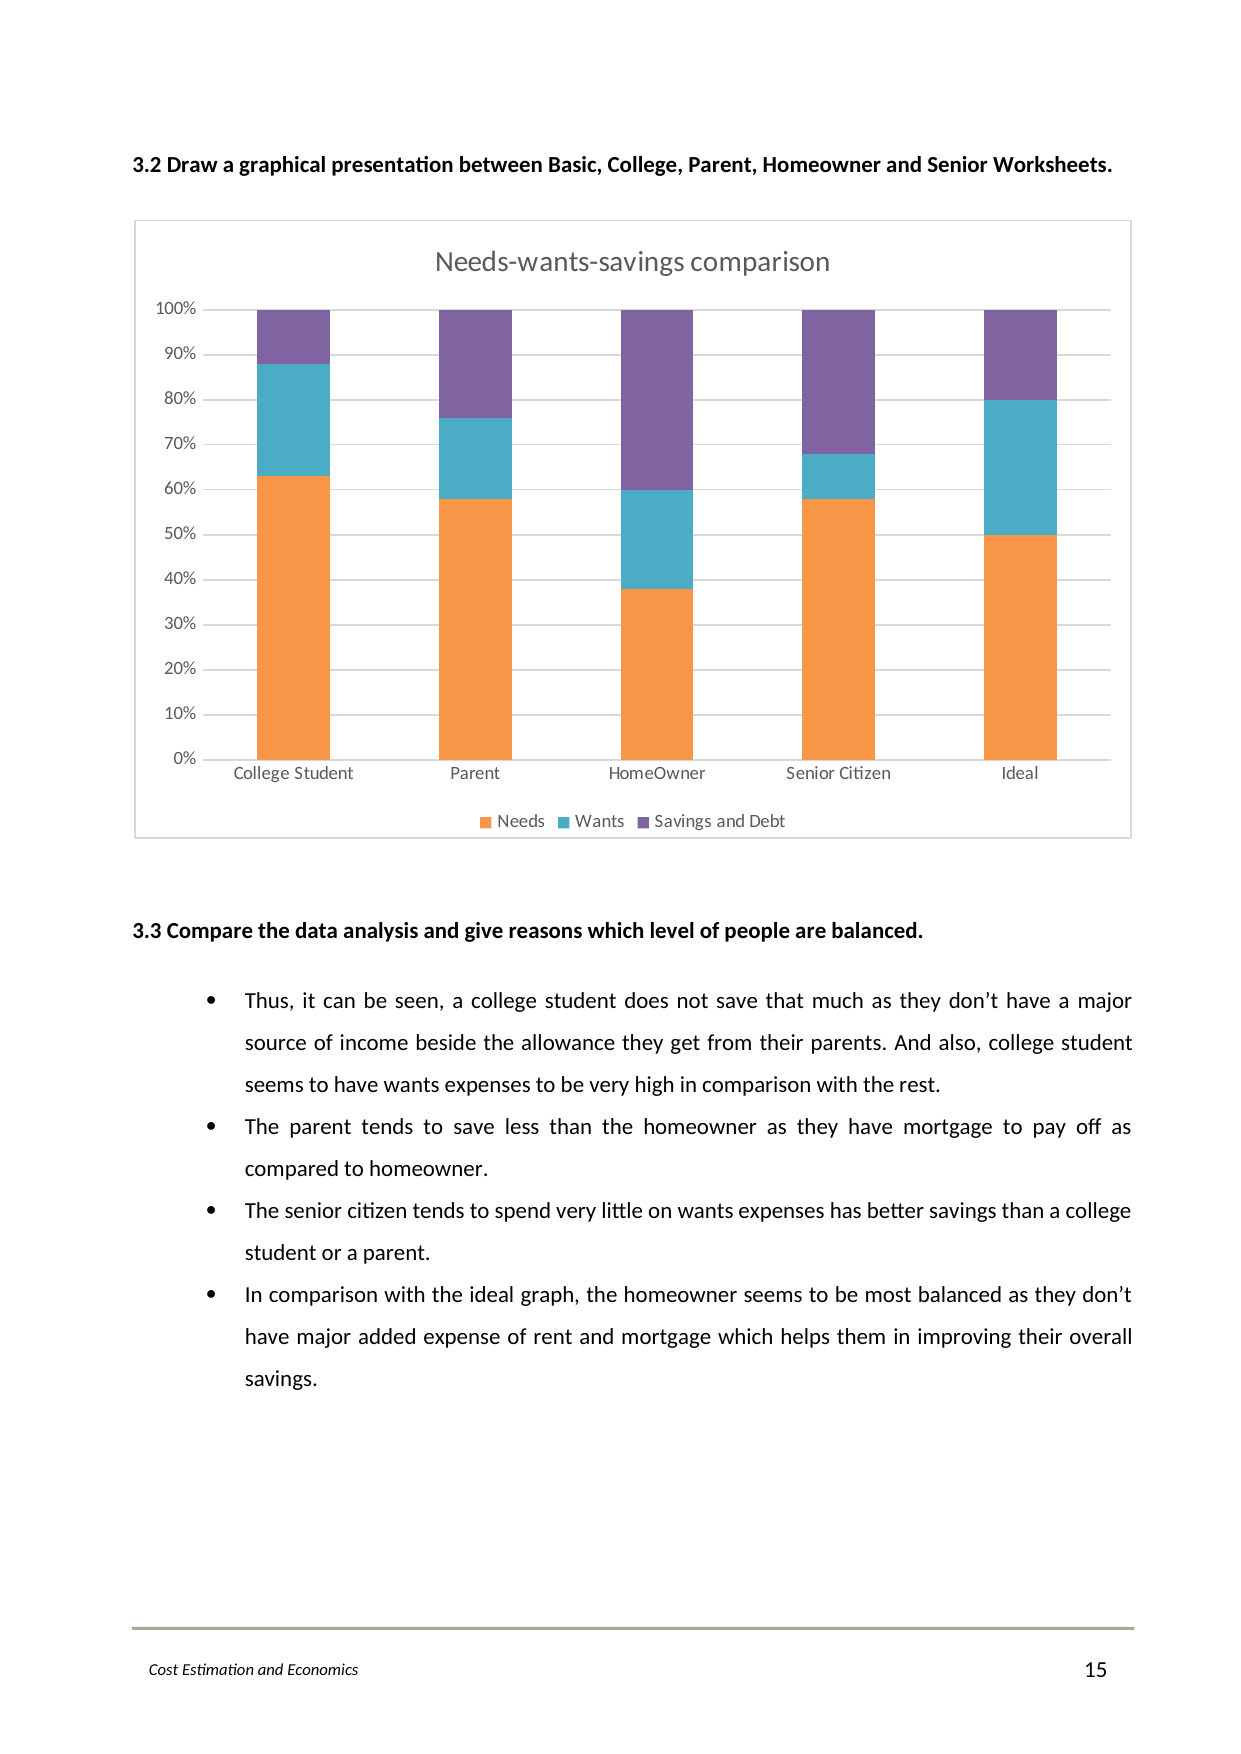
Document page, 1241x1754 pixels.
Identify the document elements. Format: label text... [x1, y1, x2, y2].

subtitle 3.3 Compare the data analysis and give reasons which level of people are balanced. [132, 916, 1134, 944]
list Thus, it can be seen, a college student does not save that much as they don’t have a major source of income beside the allowance they get from their parents. And also, college student seems to have wants expenses to be very high in comparison with the rest. [207, 986, 1134, 1098]
list In comparison with the ideal graph, the homeowner seems to be most balanced as they don’t have major added expense of rent and mortgage which helps them in improving their overall savings. [207, 1280, 1134, 1392]
subtitle 3.2 Draw a graphical presentation between Basic, College, Parent, Homeowner and Senior Worksheets. [132, 150, 1134, 178]
list The senior citizen tends to spend very little on wants expenses has better savings than a college student or a parent. [207, 1196, 1134, 1266]
list The parent tends to save less than the homeowner as they have mortgage to pay off as compared to homeowner. [207, 1112, 1134, 1182]
